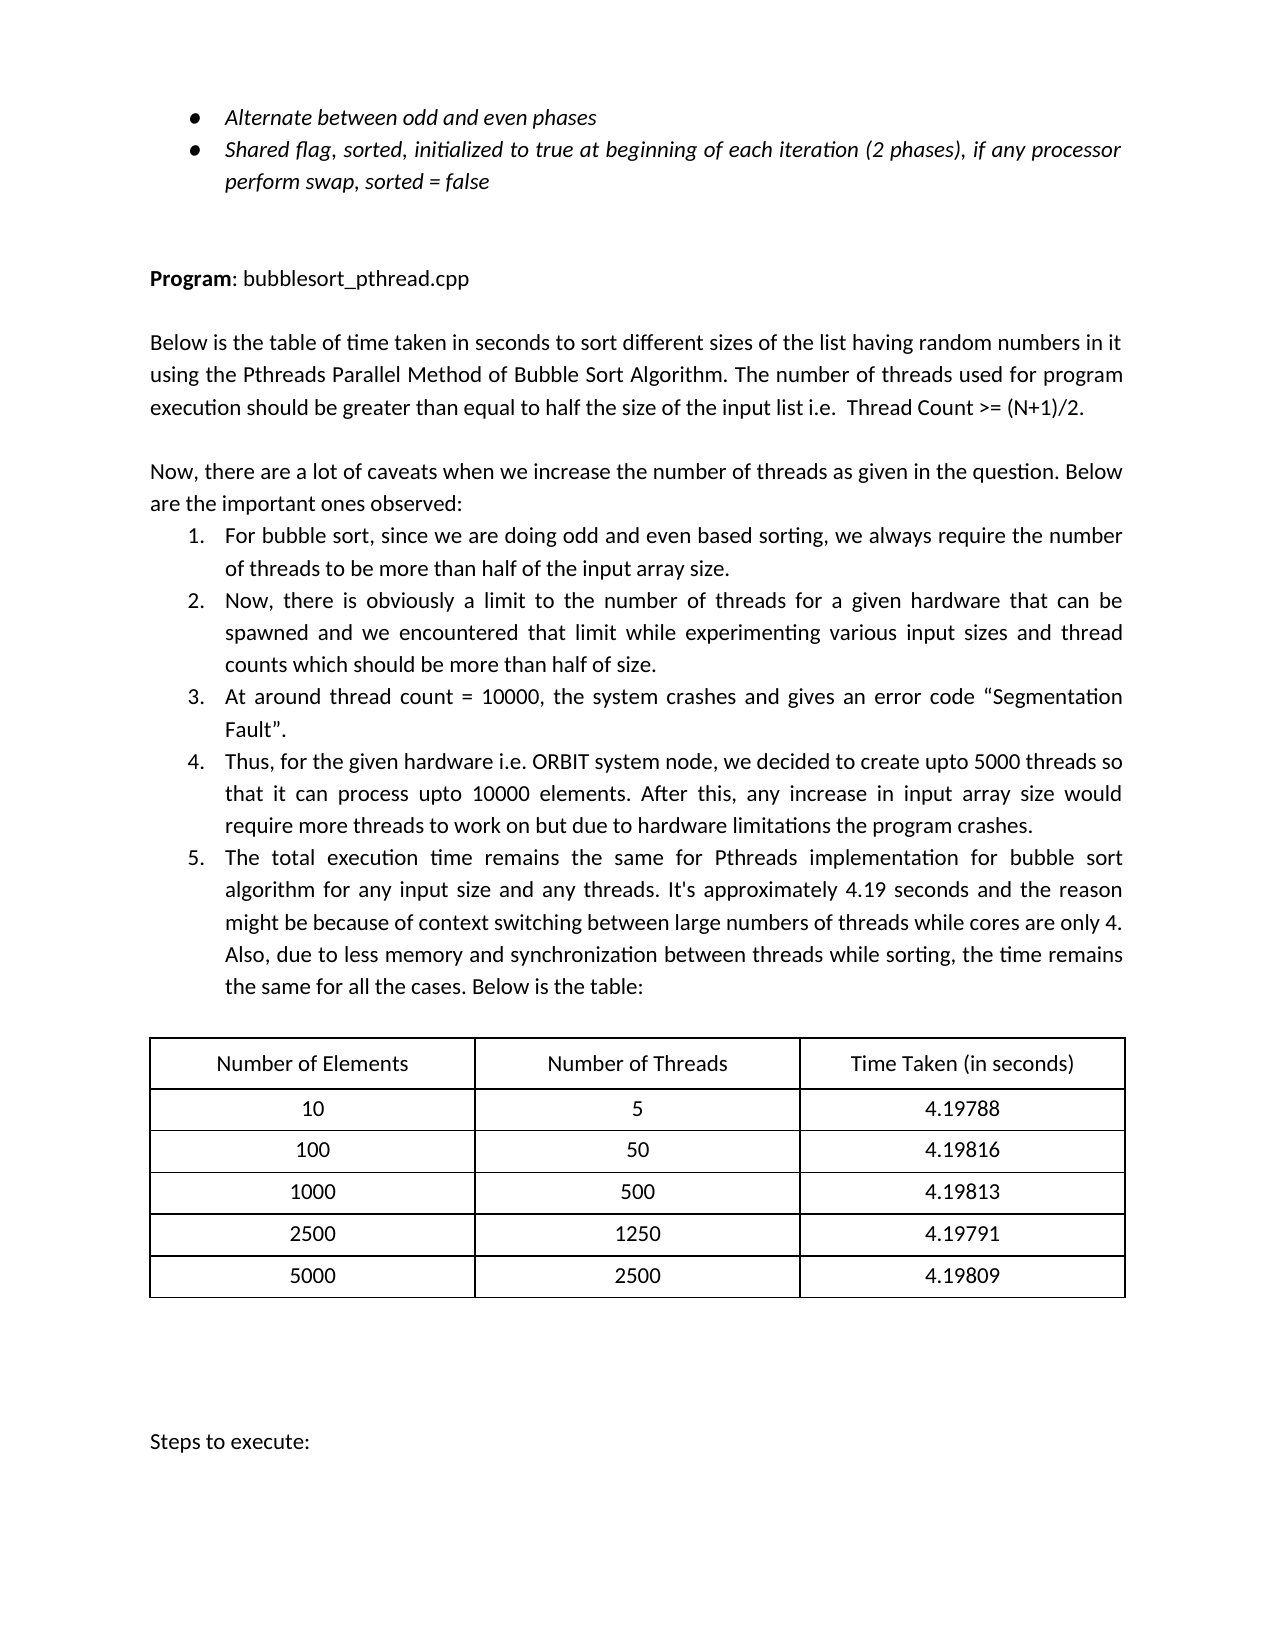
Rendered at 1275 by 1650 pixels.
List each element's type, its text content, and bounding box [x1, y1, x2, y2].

table_cell 4.19816 [801, 1131, 1124, 1172]
table_cell 100 [151, 1131, 474, 1172]
table_header Number of Elements [151, 1039, 474, 1087]
table_cell 5 [476, 1090, 799, 1130]
table_cell 4.19813 [801, 1173, 1124, 1213]
list Alternate between odd and even phases [187, 103, 1125, 131]
text Steps to execute: [150, 1427, 1125, 1455]
table_cell 2500 [476, 1257, 799, 1297]
list The total execution time remains the same for Pthreads implementation for bubble sort algorithm for any input size and any threads. It's approximately 4.19 seconds and the reason might be because of context switching between large numbers of threads while cores are only 4. Also, due to less memory and synchronization between threads while sorting, the time remains the same for all the cases. Below is the table: [187, 843, 1125, 1000]
list At around thread count = 10000, the system crashes and gives an error code “Segmentation Fault”. [187, 682, 1125, 743]
list Thus, for the given hardware i.e. ORBIT system node, we decided to create upto 5000 threads so that it can process upto 10000 elements. After this, any increase in input array size would require more threads to work on but due to hardware limitations the program crashes. [187, 747, 1125, 839]
text Below is the table of time taken in seconds to sort different sizes of the list having random numbers in it using the Pthreads Parallel Method of Bubble Sort Algorithm. The number of threads used for program execution should be greater than equal to half the size of the input list i.e. Thread Count >= (N+1)/2. [150, 328, 1125, 421]
table_cell 5000 [151, 1257, 474, 1297]
list For bubble sort, since we are doing odd and even based sorting, we always require the number of threads to be more than half of the input array size. [187, 522, 1125, 582]
list Now, there is obviously a limit to the number of threads for a given hardware that can be spawned and we encountered that limit while experimenting various input sizes and thread counts which should be more than half of size. [187, 586, 1125, 678]
table_header Time Taken (in seconds) [801, 1039, 1124, 1087]
text Now, there are a lot of caveats when we increase the number of threads as given in the question. Below are the important ones observed: [150, 457, 1125, 517]
list Shared flag, sorted, initialized to true at beginning of each iteration (2 phases), if any processor perform swap, sorted = false [187, 135, 1125, 196]
table_cell 4.19809 [801, 1257, 1124, 1297]
table_cell 2500 [151, 1215, 474, 1255]
table_cell 4.19788 [801, 1090, 1124, 1130]
table_cell 1000 [151, 1173, 474, 1213]
table_cell 50 [476, 1131, 799, 1172]
table_cell 500 [476, 1173, 799, 1213]
table_cell 1250 [476, 1215, 799, 1255]
table_header Number of Threads [476, 1039, 799, 1087]
table_cell 10 [151, 1090, 474, 1130]
table_cell 4.19791 [801, 1215, 1124, 1255]
text Program: bubblesort_pthread.cpp [150, 264, 1125, 292]
